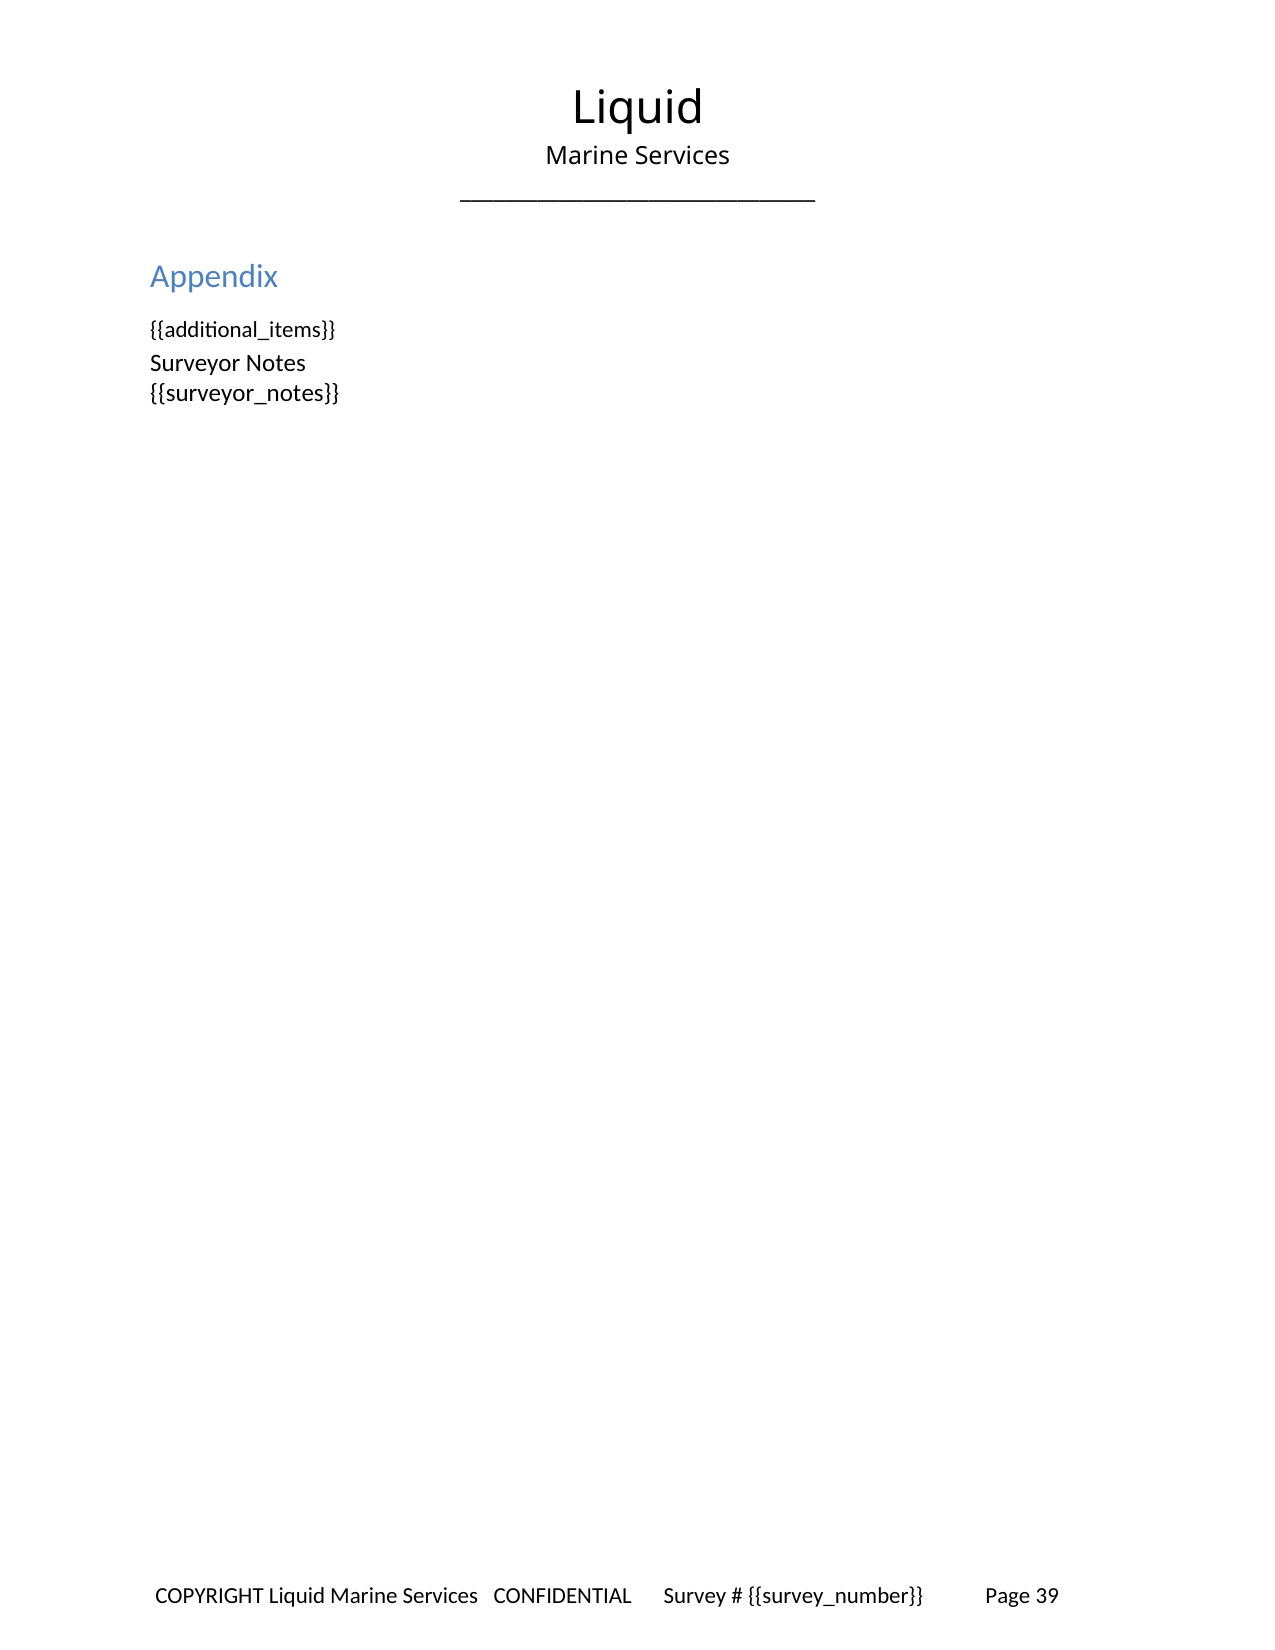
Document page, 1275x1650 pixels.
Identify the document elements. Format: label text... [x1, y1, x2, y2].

text {{additional_items}} [150, 315, 1125, 343]
subtitle Appendix [150, 256, 1125, 296]
text Surveyor Notes [150, 347, 1125, 377]
text {{surveyor_notes}} [150, 377, 1125, 408]
